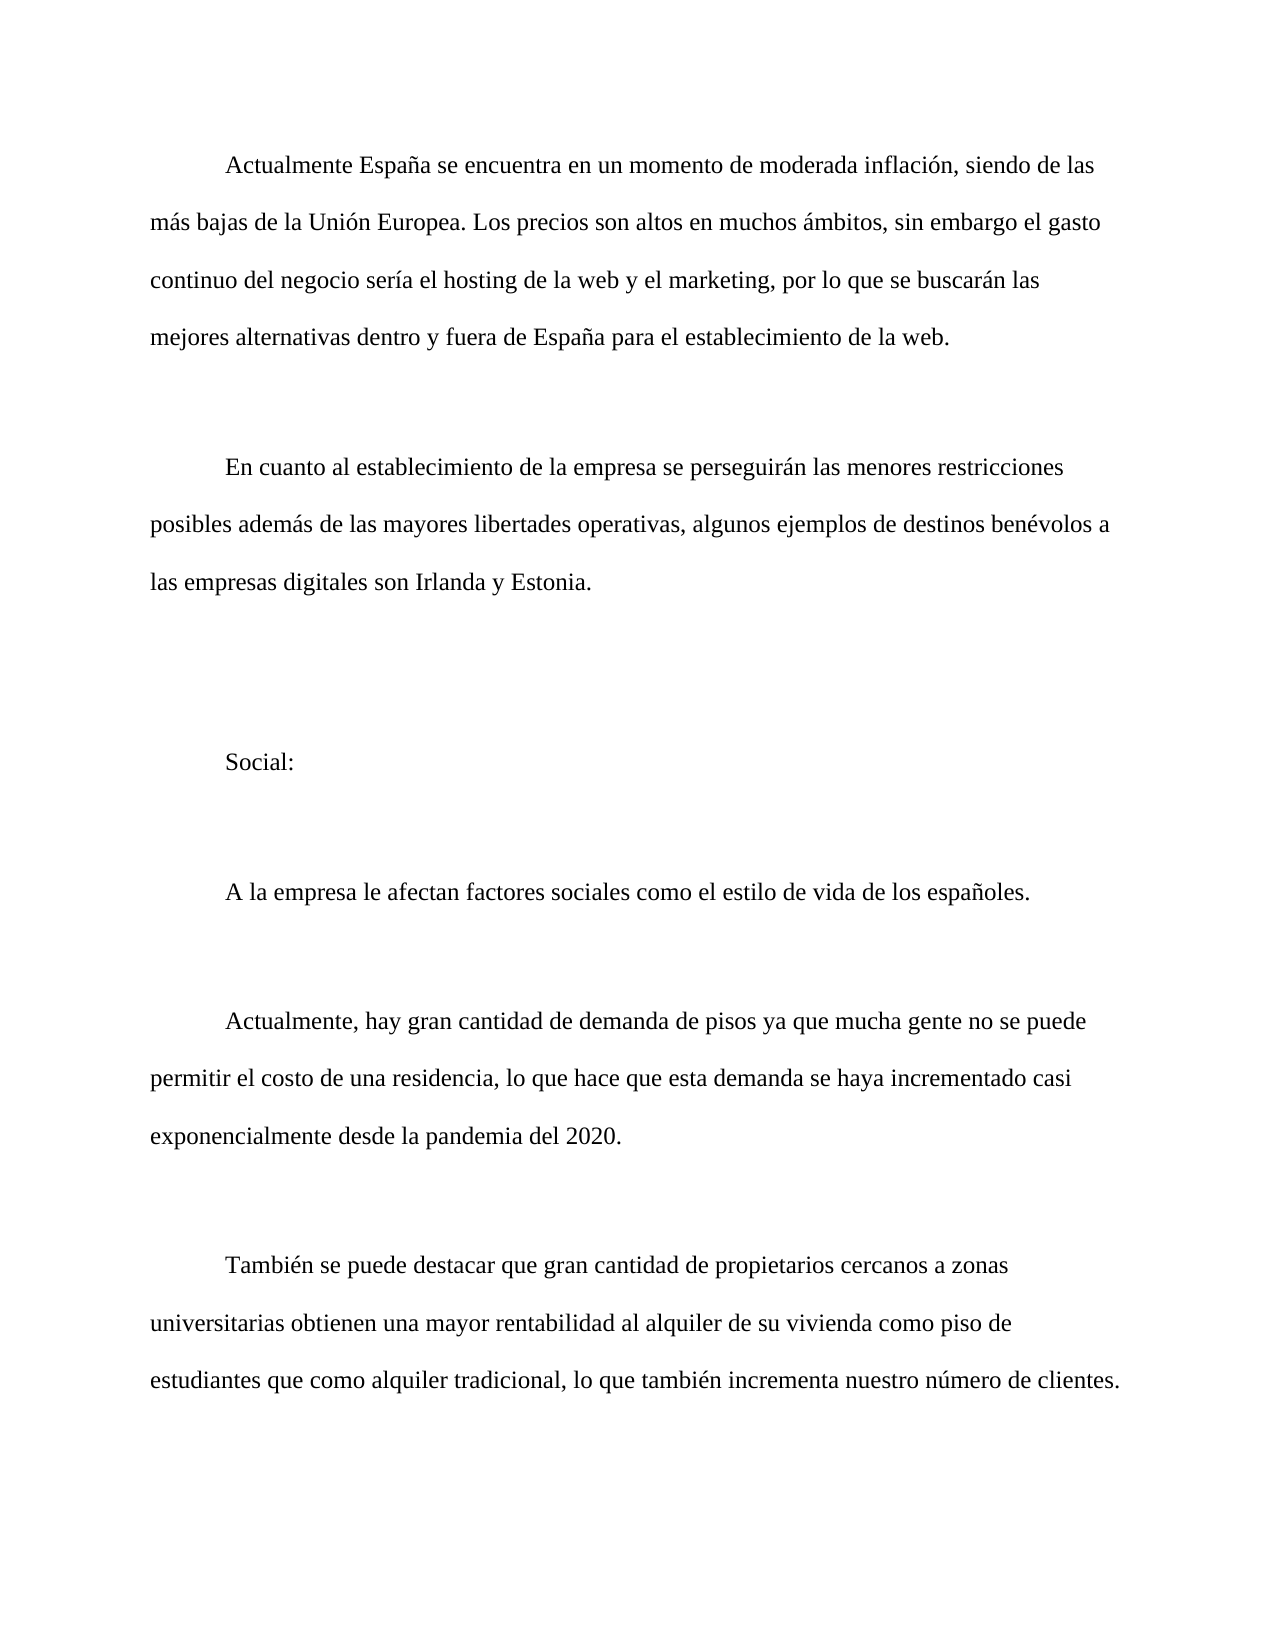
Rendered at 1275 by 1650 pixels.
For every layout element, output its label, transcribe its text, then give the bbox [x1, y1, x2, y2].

text A la empresa le afectan factores sociales como el estilo de vida de los españoles. [150, 877, 1125, 905]
text Actualmente España se encuentra en un momento de moderada inflación, siendo de las más bajas de la Unión Europea. Los precios son altos en muchos ámbitos, sin embargo el gasto continuo del negocio sería el hosting de la web y el marketing, por lo que se buscarán las mejores alternativas dentro y fuera de España para el establecimiento de la web. [150, 150, 1125, 351]
text Actualmente, hay gran cantidad de demanda de pisos ya que mucha gente no se puede permitir el costo de una residencia, lo que hace que esta demanda se haya incrementado casi exponencialmente desde la pandemia del 2020. [150, 1006, 1125, 1150]
text En cuanto al establecimiento de la empresa se perseguirán las menores restricciones posibles además de las mayores libertades operativas, algunos ejemplos de destinos benévolos a las empresas digitales son Irlanda y Estonia. [150, 452, 1125, 596]
text Social: [150, 747, 1125, 776]
text También se puede destacar que gran cantidad de propietarios cercanos a zonas universitarias obtienen una mayor rentabilidad al alquiler de su vivienda como piso de estudiantes que como alquiler tradicional, lo que también incrementa nuestro número de clientes. [150, 1250, 1125, 1394]
